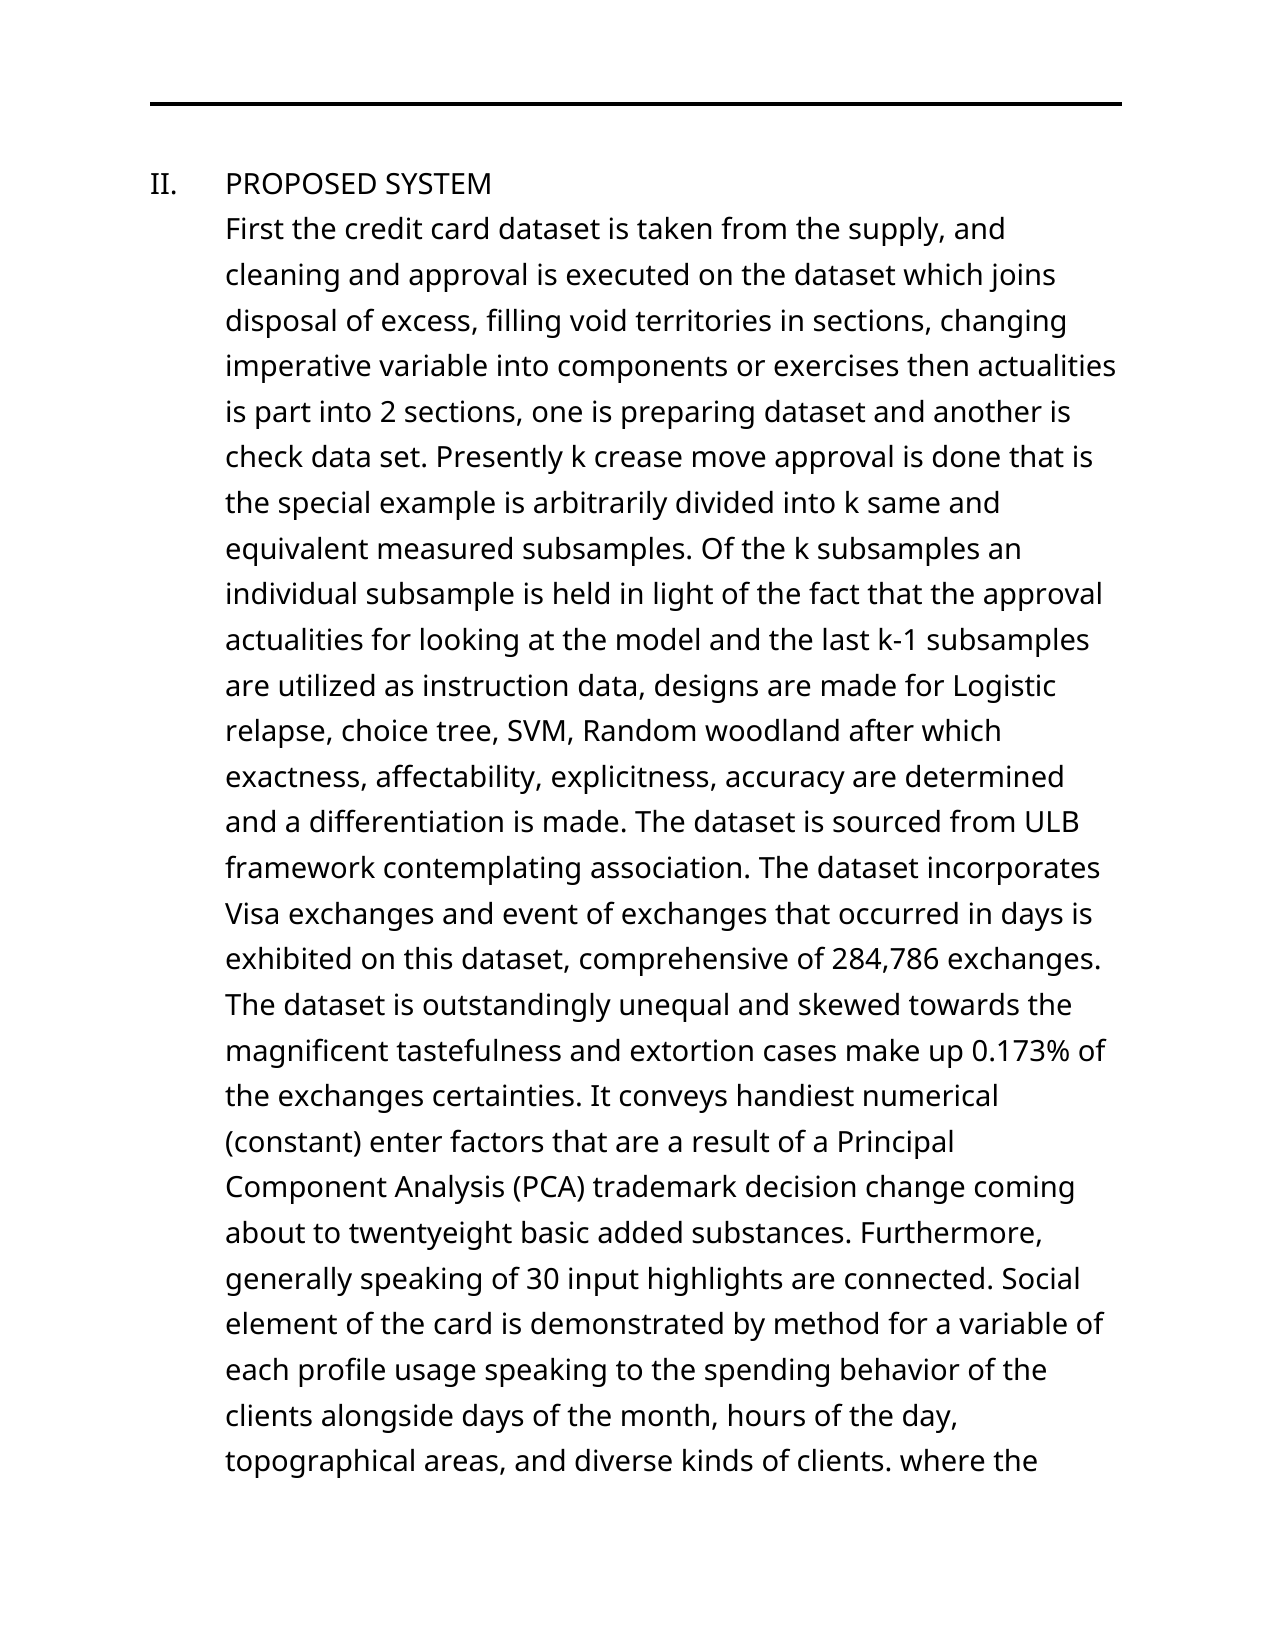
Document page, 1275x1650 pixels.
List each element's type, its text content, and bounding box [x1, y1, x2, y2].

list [225, 208, 1125, 1480]
list PROPOSED SYSTEM [150, 163, 1125, 203]
